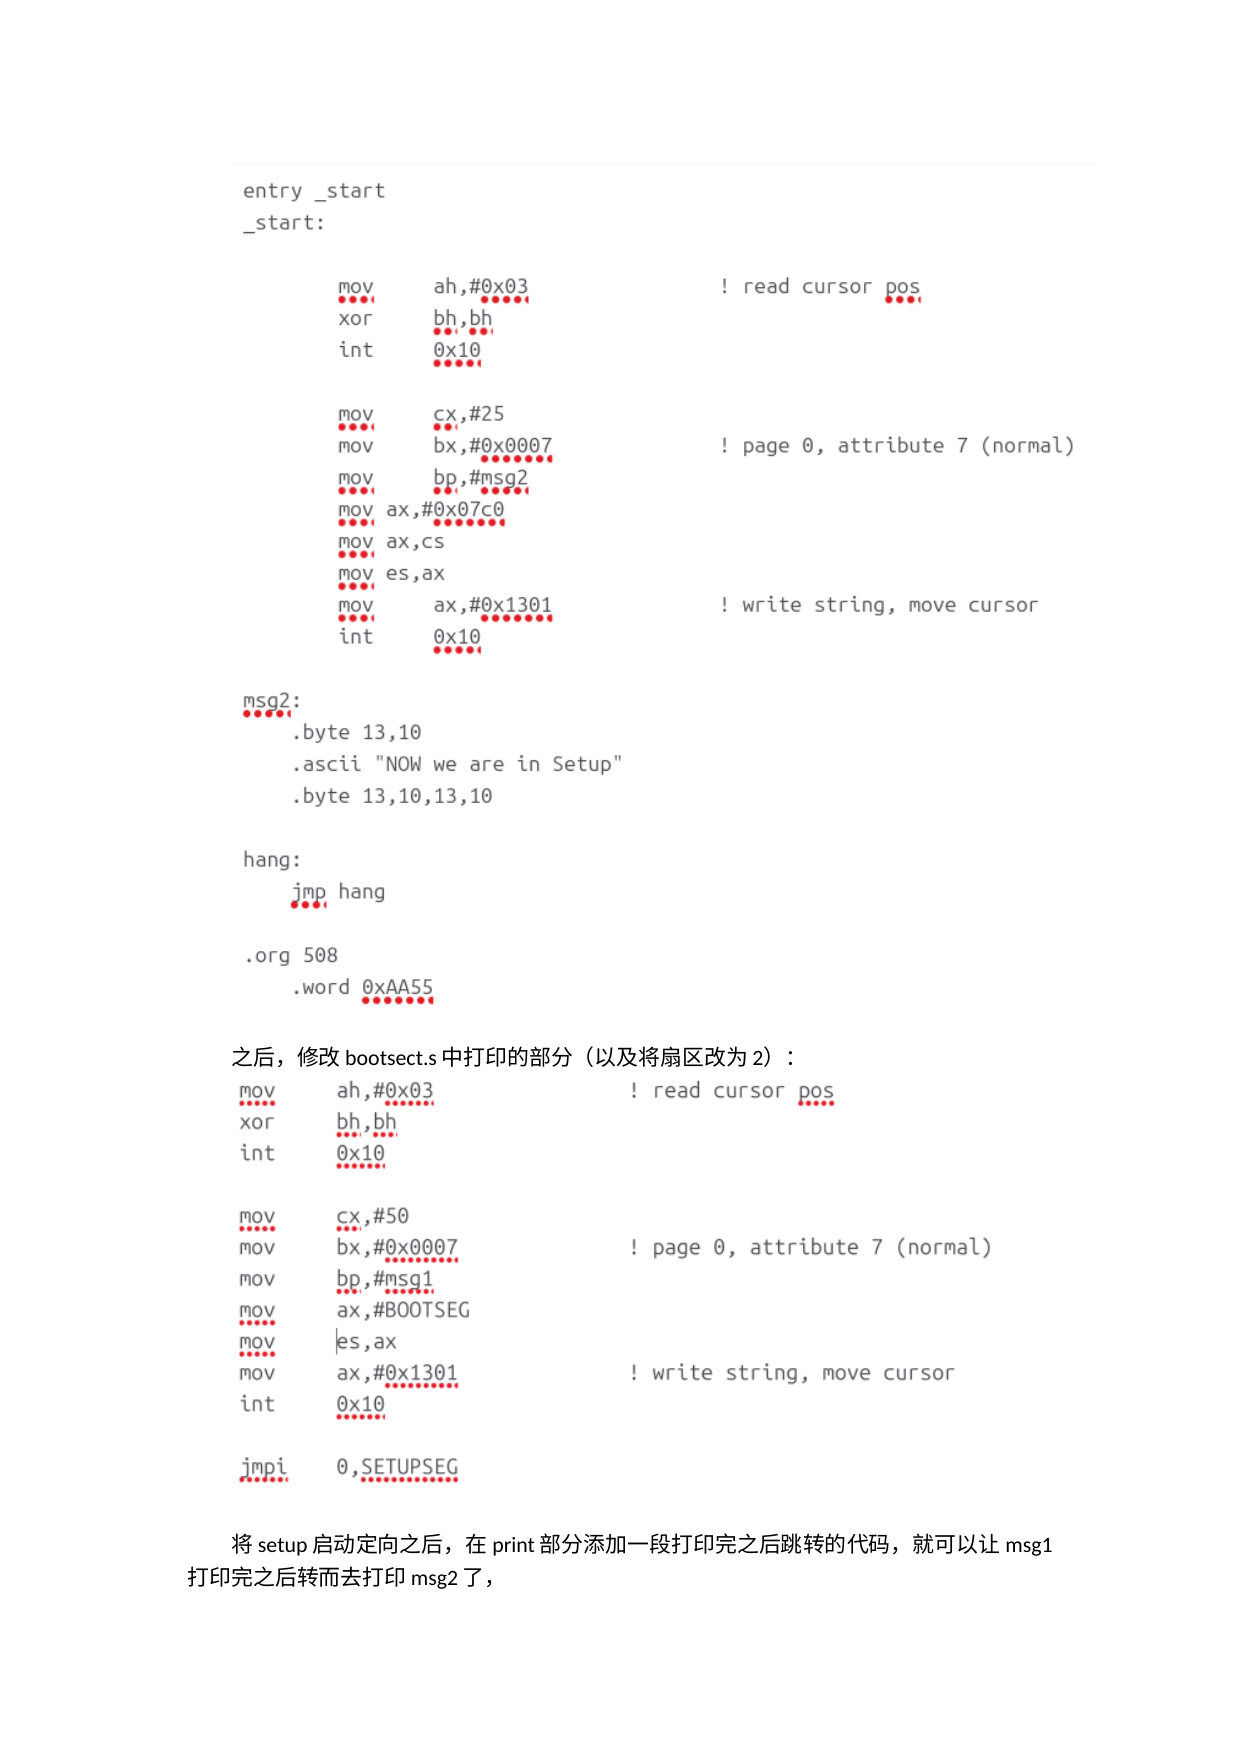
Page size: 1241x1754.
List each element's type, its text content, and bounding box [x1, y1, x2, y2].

text 将setup启动定向之后，在print部分添加一段打印完之后跳转的代码，就可以让msg1打印完之后转而去打印msg2了， [187, 1527, 1053, 1592]
text 之后，修改bootsect.s中打印的部分（以及将扇区改为2）： [187, 1039, 1053, 1072]
picture [231, 1072, 1001, 1500]
picture [231, 162, 1097, 1026]
